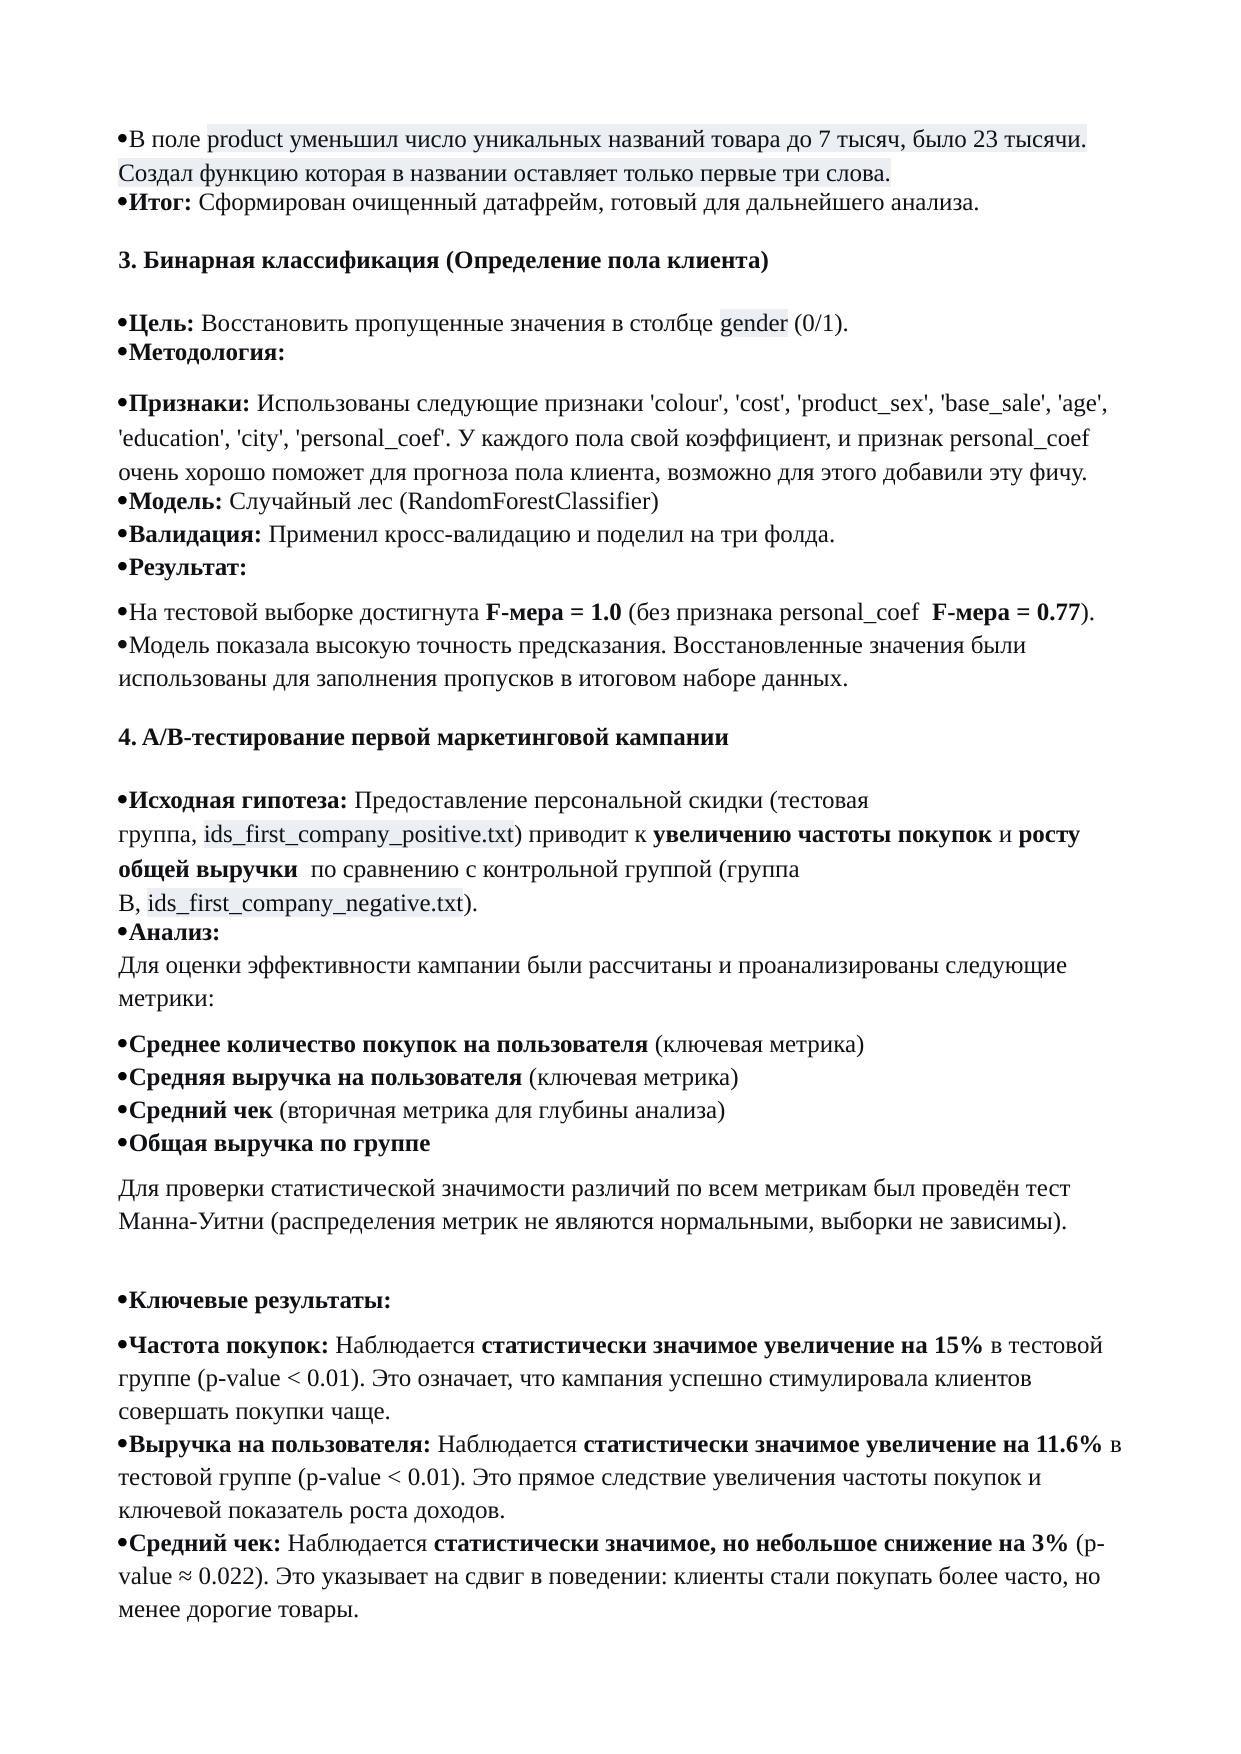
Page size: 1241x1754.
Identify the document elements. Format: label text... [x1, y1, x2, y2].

list Общая выручка по группе [118, 1128, 1122, 1156]
list Модель показала высокую точность предсказания. Восстановленные значения были использованы для заполнения пропусков в итоговом наборе данных. [118, 631, 1122, 692]
list Результат: [118, 552, 1122, 581]
list Валидация: Применил кросс-валидацию и поделил на три фолда. [118, 519, 1122, 548]
list Частота покупок: Наблюдается статистически значимое увеличение на 15% в тестовой группе (p-value < 0.01). Это означает, что кампания успешно стимулировала клиентов совершать покупки чаще. [118, 1330, 1122, 1425]
list Итог: Сформирован очищенный датафрейм, готовый для дальнейшего анализа. [118, 187, 1122, 216]
list Среднее количество покупок на пользователя (ключевая метрика) [118, 1029, 1122, 1057]
list Средний чек (вторичная метрика для глубины анализа) [118, 1095, 1122, 1123]
list Ключевые результаты: [118, 1285, 1122, 1313]
text 3. Бинарная классификация (Определение пола клиента) [118, 245, 1122, 274]
list В поле product уменьшил число уникальных названий товара до 7 тысяч, было 23 тысячи. Создал функцию которая в названии оставляет только первые три слова. [118, 118, 1122, 187]
list Для проверки статистической значимости различий по всем метрикам был проведён тест Манна-Уитни (распределения метрик не являются нормальными, выборки не зависимы). [118, 1173, 1122, 1235]
list Модель: Случайный лес (RandomForestClassifier) [118, 486, 1122, 515]
list Признаки: Использованы следующие признаки 'colour', 'cost', 'product_sex', 'base_sale', 'age', 'education', 'city', 'personal_coef'. У каждого пола свой коэффициент, и признак personal_coef очень хорошо поможет для прогноза пола клиента, возможно для этого добавили эту фичу. [118, 383, 1122, 486]
list Методология: [118, 337, 1122, 366]
list Средняя выручка на пользователя (ключевая метрика) [118, 1062, 1122, 1090]
list Выручка на пользователя: Наблюдается статистически значимое увеличение на 11.6% в тестовой группе (p-value < 0.01). Это прямое следствие увеличения частоты покупок и ключевой показатель роста доходов. [118, 1429, 1122, 1524]
list На тестовой выборке достигнута F-мера = 1.0 (без признака personal_coef F-мера = 0.77). [118, 597, 1122, 626]
list Исходная гипотеза: Предоставление персональной скидки (тестовая группа, ids_first_company_positive.txt) приводит к увеличению частоты покупок и росту общей выручки по сравнению с контрольной группой (группа B, ids_first_company_negative.txt). [118, 779, 1122, 917]
list Анализ: Для оценки эффективности кампании были рассчитаны и проанализированы следующие метрики: [118, 917, 1122, 1012]
list Средний чек: Наблюдается статистически значимое, но небольшое снижение на 3% (p-value ≈ 0.022). Это указывает на сдвиг в поведении: клиенты стали покупать более часто, но менее дорогие товары. [118, 1528, 1122, 1623]
list Цель: Восстановить пропущенные значения в столбце gender (0/1). [118, 303, 1122, 337]
text 4. A/B-тестирование первой маркетинговой кампании [118, 722, 1122, 750]
